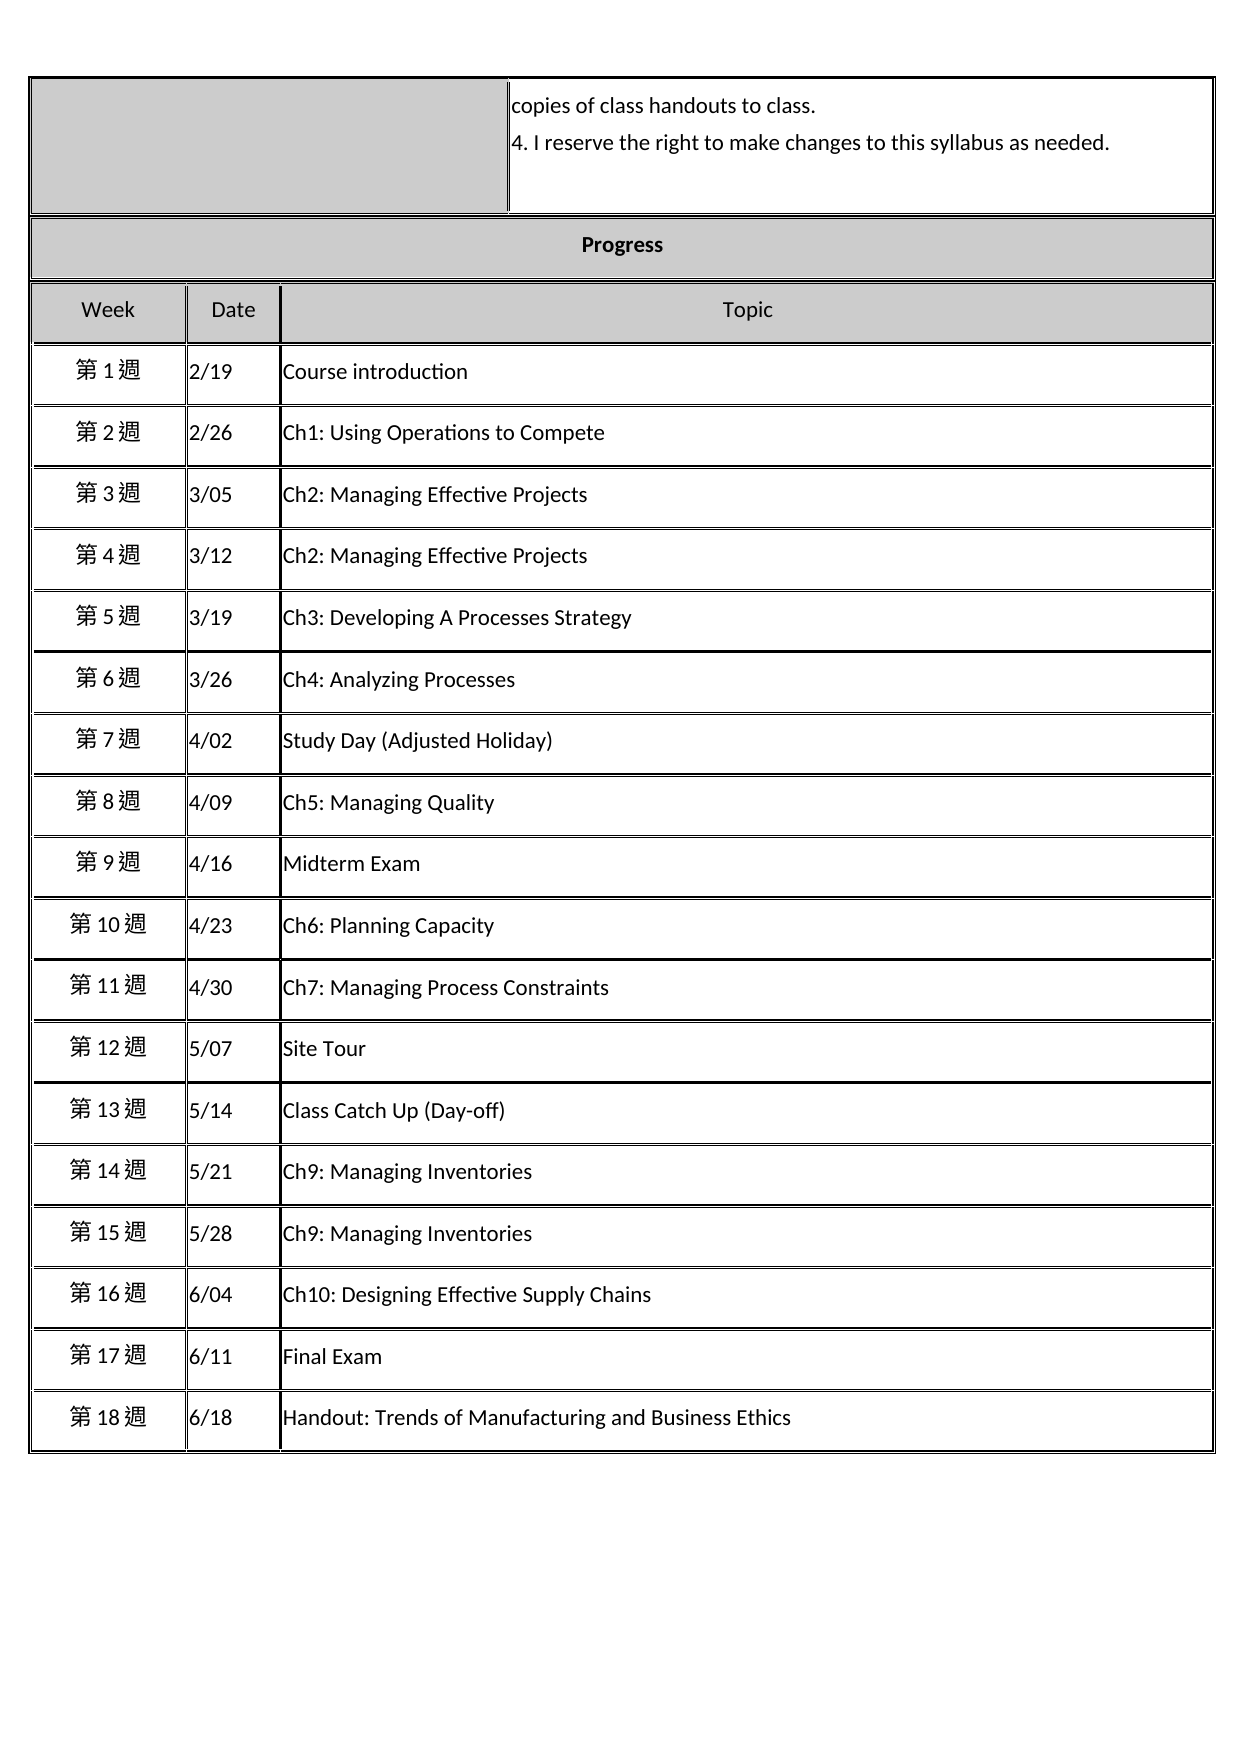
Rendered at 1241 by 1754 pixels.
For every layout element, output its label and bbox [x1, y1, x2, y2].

table_header [30, 342, 1214, 1450]
table_header [509, 79, 1212, 213]
